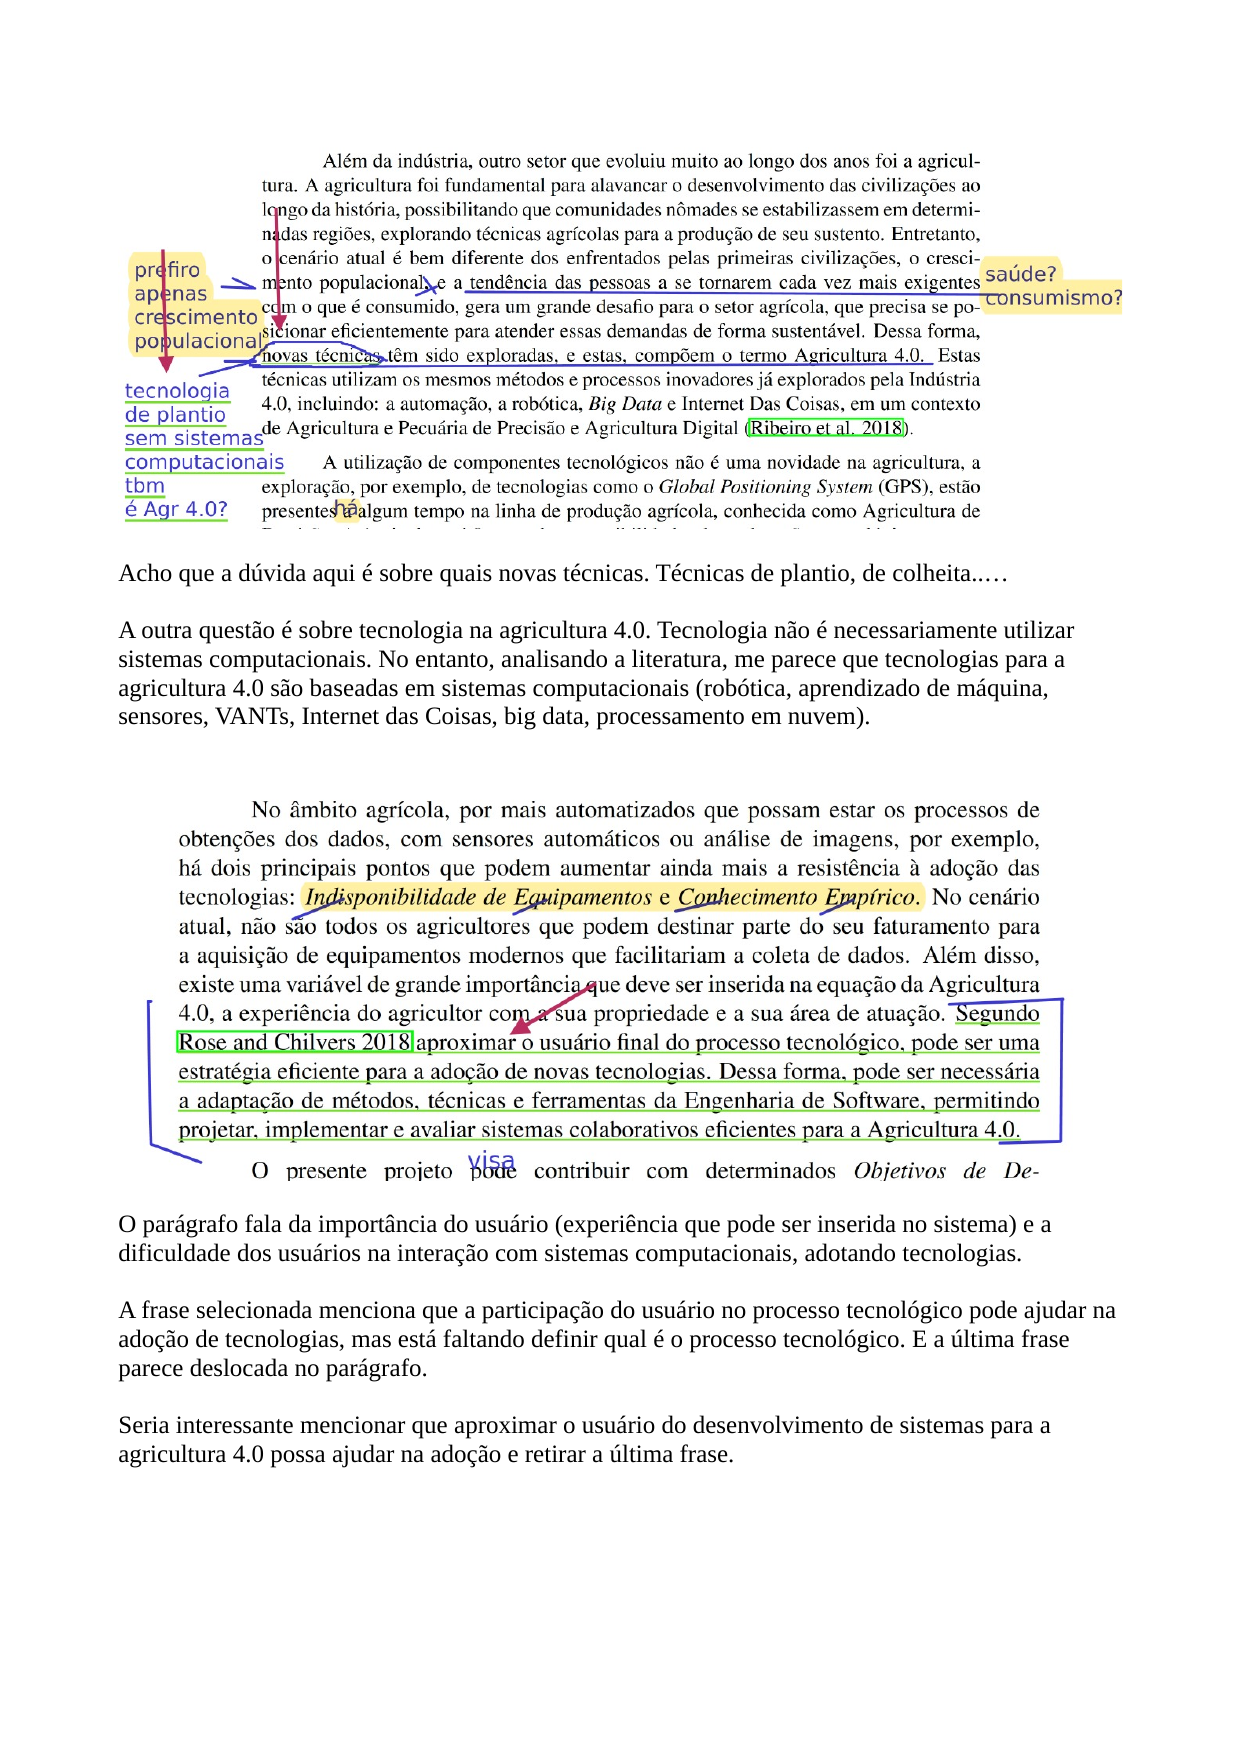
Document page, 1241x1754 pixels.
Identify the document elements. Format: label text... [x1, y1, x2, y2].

text Acho que a dúvida aqui é sobre quais novas técnicas. Técnicas de plantio, de colheita..… [118, 558, 1122, 586]
text A outra questão é sobre tecnologia na agricultura 4.0. Tecnologia não é necessariamente utilizar sistemas computacionais. No entanto, analisando a literatura, me parece que tecnologias para a agricultura 4.0 são baseadas em sistemas computacionais (robótica, aprendizado de máquina, sensores, VANTs, Internet das Coisas, big data, processamento em nuvem). [118, 615, 1122, 730]
picture [118, 147, 1123, 529]
picture [118, 787, 1123, 1181]
text O parágrafo fala da importância do usuário (experiência que pode ser inserida no sistema) e a dificuldade dos usuários na interação com sistemas computacionais, adotando tecnologias. [118, 1209, 1122, 1267]
text A frase selecionada menciona que a participação do usuário no processo tecnológico pode ajudar na adoção de tecnologias, mas está faltando definir qual é o processo tecnológico. E a última frase parece deslocada no parágrafo. [118, 1296, 1122, 1382]
text Seria interessante mencionar que aproximar o usuário do desenvolvimento de sistemas para a agricultura 4.0 possa ajudar na adoção e retirar a última frase. [118, 1411, 1122, 1468]
